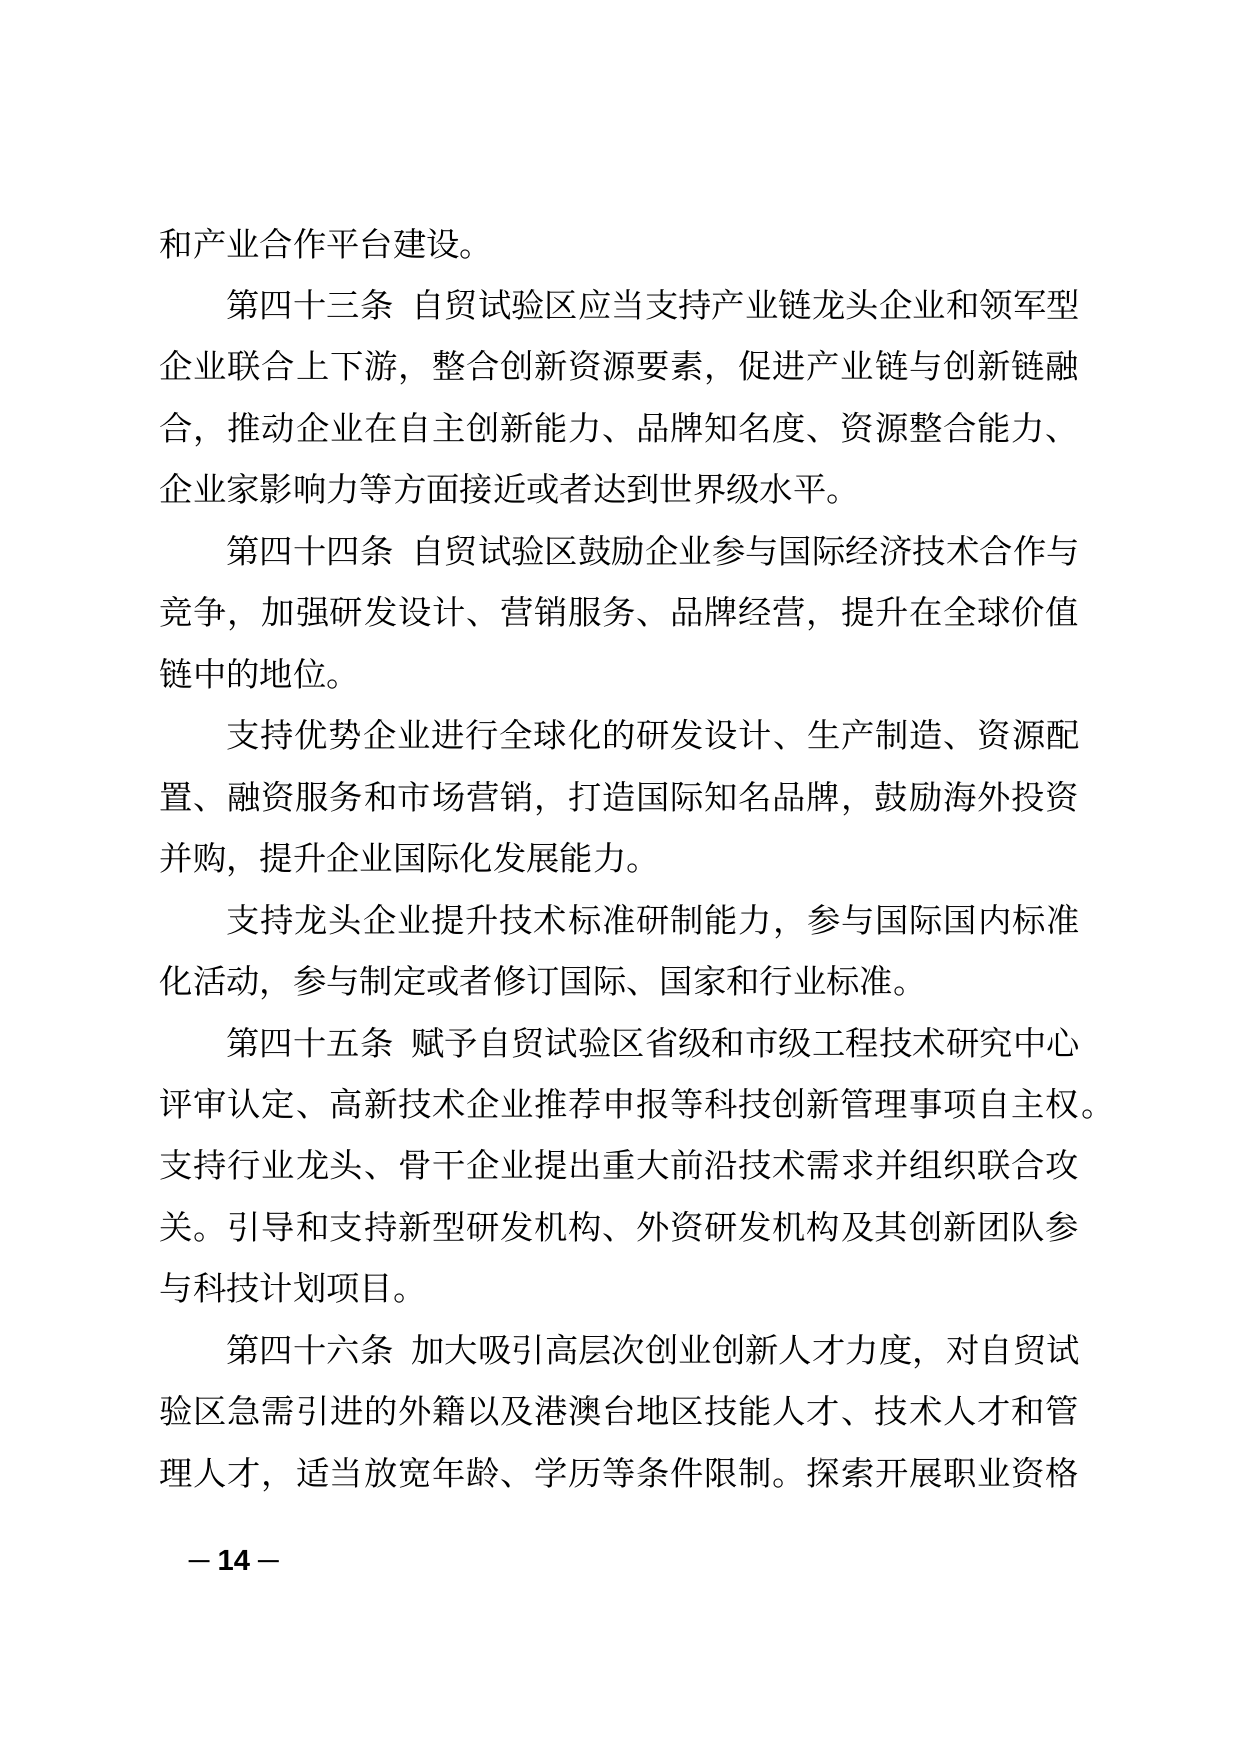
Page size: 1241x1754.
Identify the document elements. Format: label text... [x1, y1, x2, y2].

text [159, 1313, 1081, 1497]
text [159, 207, 1081, 268]
text 支持龙头企业提升技术标准研制能力，参与国际国内标准化活动，参与制定或者修订国际、国家和行业标准。 [159, 883, 1081, 1006]
text 支持优势企业进行全球化的研发设计、生产制造、资源配置、融资服务和市场营销，打造国际知名品牌，鼓励海外投资并购，提升企业国际化发展能力。 [159, 698, 1081, 883]
text 第四十五条 赋予自贸试验区省级和市级工程技术研究中心评审认定、高新技术企业推荐申报等科技创新管理事项自主权。支持行业龙头、骨干企业提出重大前沿技术需求并组织联合攻关。引导和支持新型研发机构、外资研发机构及其创新团队参与科技计划项目。 [159, 1006, 1081, 1313]
text 第四十四条 自贸试验区鼓励企业参与国际经济技术合作与竞争，加强研发设计、营销服务、品牌经营，提升在全球价值链中的地位。 [159, 514, 1081, 698]
text 第四十三条 自贸试验区应当支持产业链龙头企业和领军型企业联合上下游，整合创新资源要素，促进产业链与创新链融合，推动企业在自主创新能力、品牌知名度、资源整合能力、企业家影响力等方面接近或者达到世界级水平。 [159, 268, 1081, 514]
